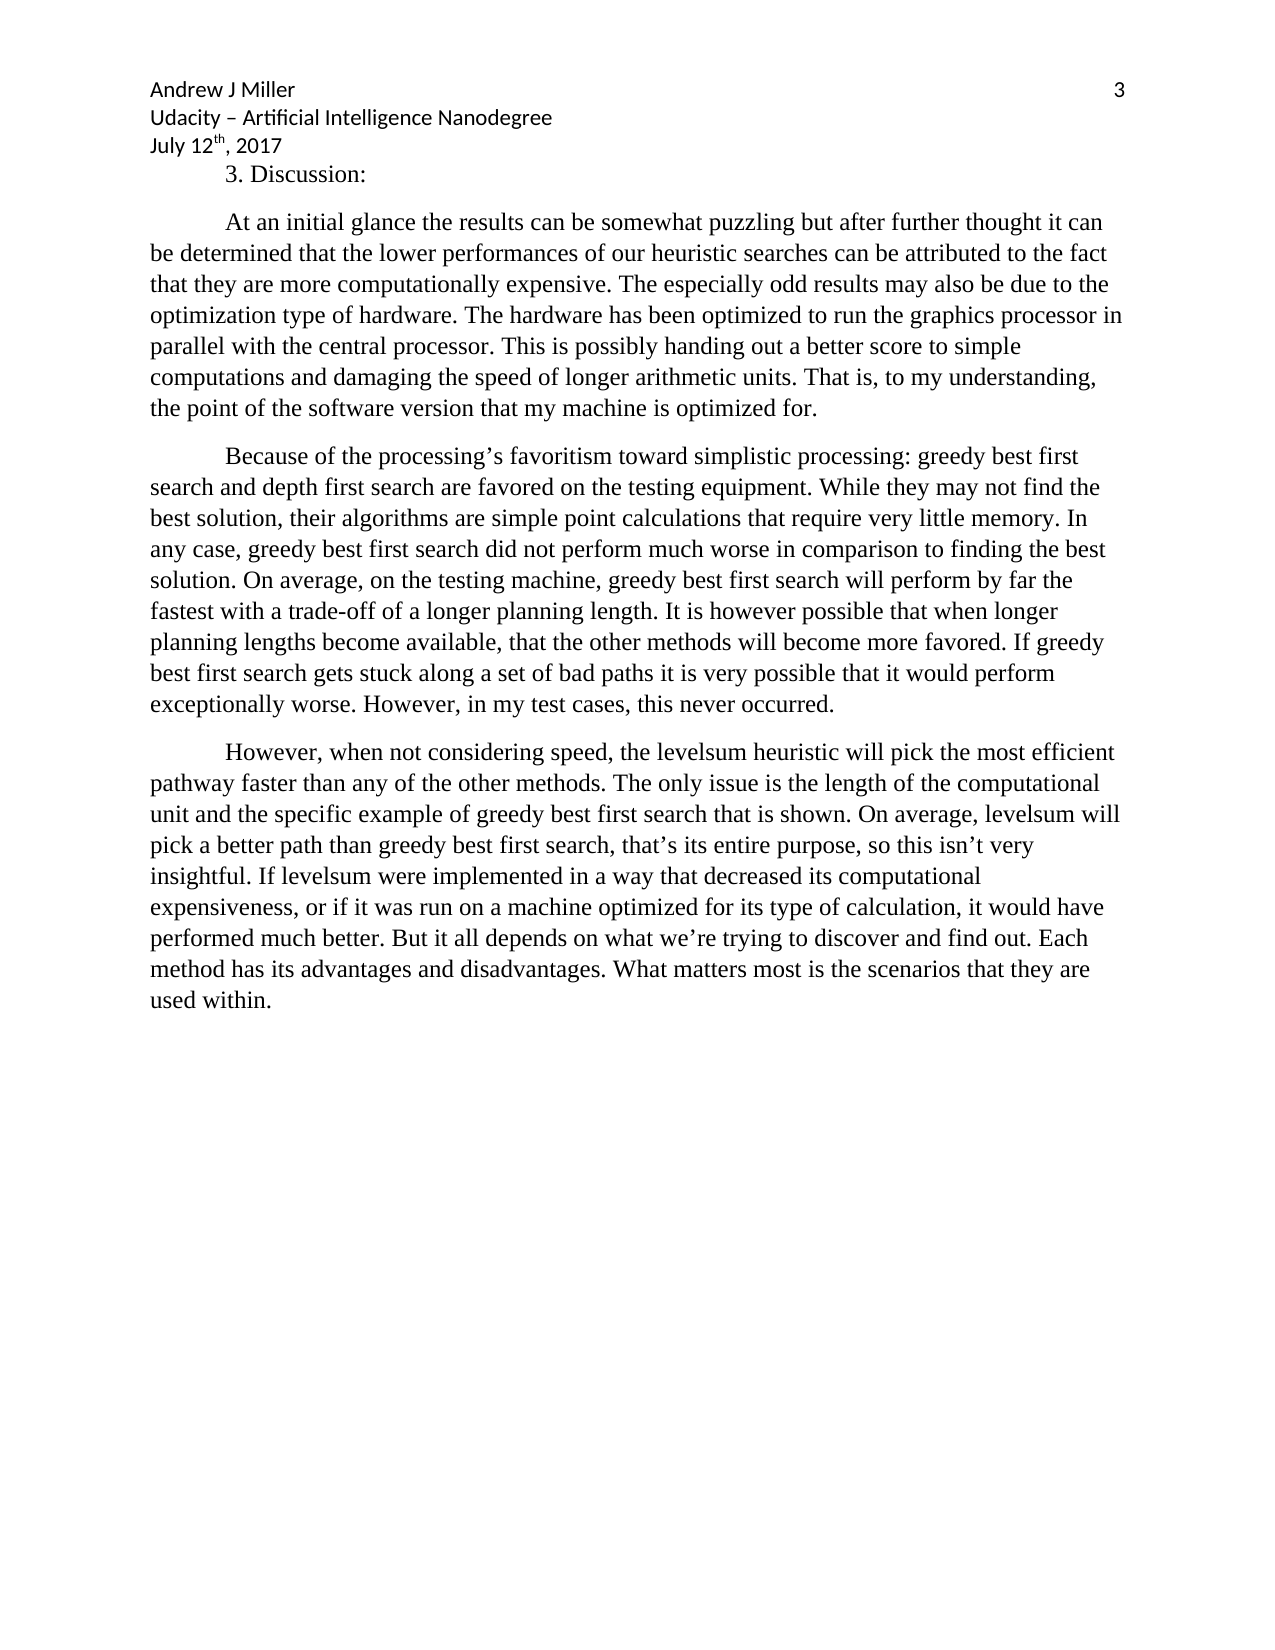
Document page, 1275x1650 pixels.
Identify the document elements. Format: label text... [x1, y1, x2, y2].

text At an initial glance the results can be somewhat puzzling but after further thought it can be determined that the lower performances of our heuristic searches can be attributed to the fact that they are more computationally expensive. The especially odd results may also be due to the optimization type of hardware. The hardware has been optimized to run the graphics processor in parallel with the central processor. This is possibly handing out a better score to simple computations and damaging the speed of longer arithmetic units. That is, to my understanding, the point of the software version that my machine is optimized for. [150, 207, 1125, 422]
text However, when not considering speed, the levelsum heuristic will pick the most efficient pathway faster than any of the other methods. The only issue is the length of the computational unit and the specific example of greedy best first search that is shown. On average, levelsum will pick a better path than greedy best first search, that’s its entire purpose, so this isn’t very insightful. If levelsum were implemented in a way that decreased its computational expensiveness, or if it was run on a machine optimized for its type of calculation, it would have performed much better. But it all depends on what we’re trying to discover and find out. Each method has its advantages and disadvantages. What matters most is the scenarios that they are used within. [150, 737, 1125, 1014]
text Because of the processing’s favoritism toward simplistic processing: greedy best first search and depth first search are favored on the testing equipment. While they may not find the best solution, their algorithms are simple point calculations that require very little memory. In any case, greedy best first search did not perform much worse in comparison to finding the best solution. On average, on the testing machine, greedy best first search will perform by far the fastest with a trade-off of a longer planning length. It is however possible that when longer planning lengths become available, that the other methods will become more favored. If greedy best first search gets stuck along a set of bad paths it is very possible that it would perform exceptionally worse. However, in my test cases, this never occurred. [150, 441, 1125, 718]
text 3. Discussion: [150, 159, 1125, 188]
